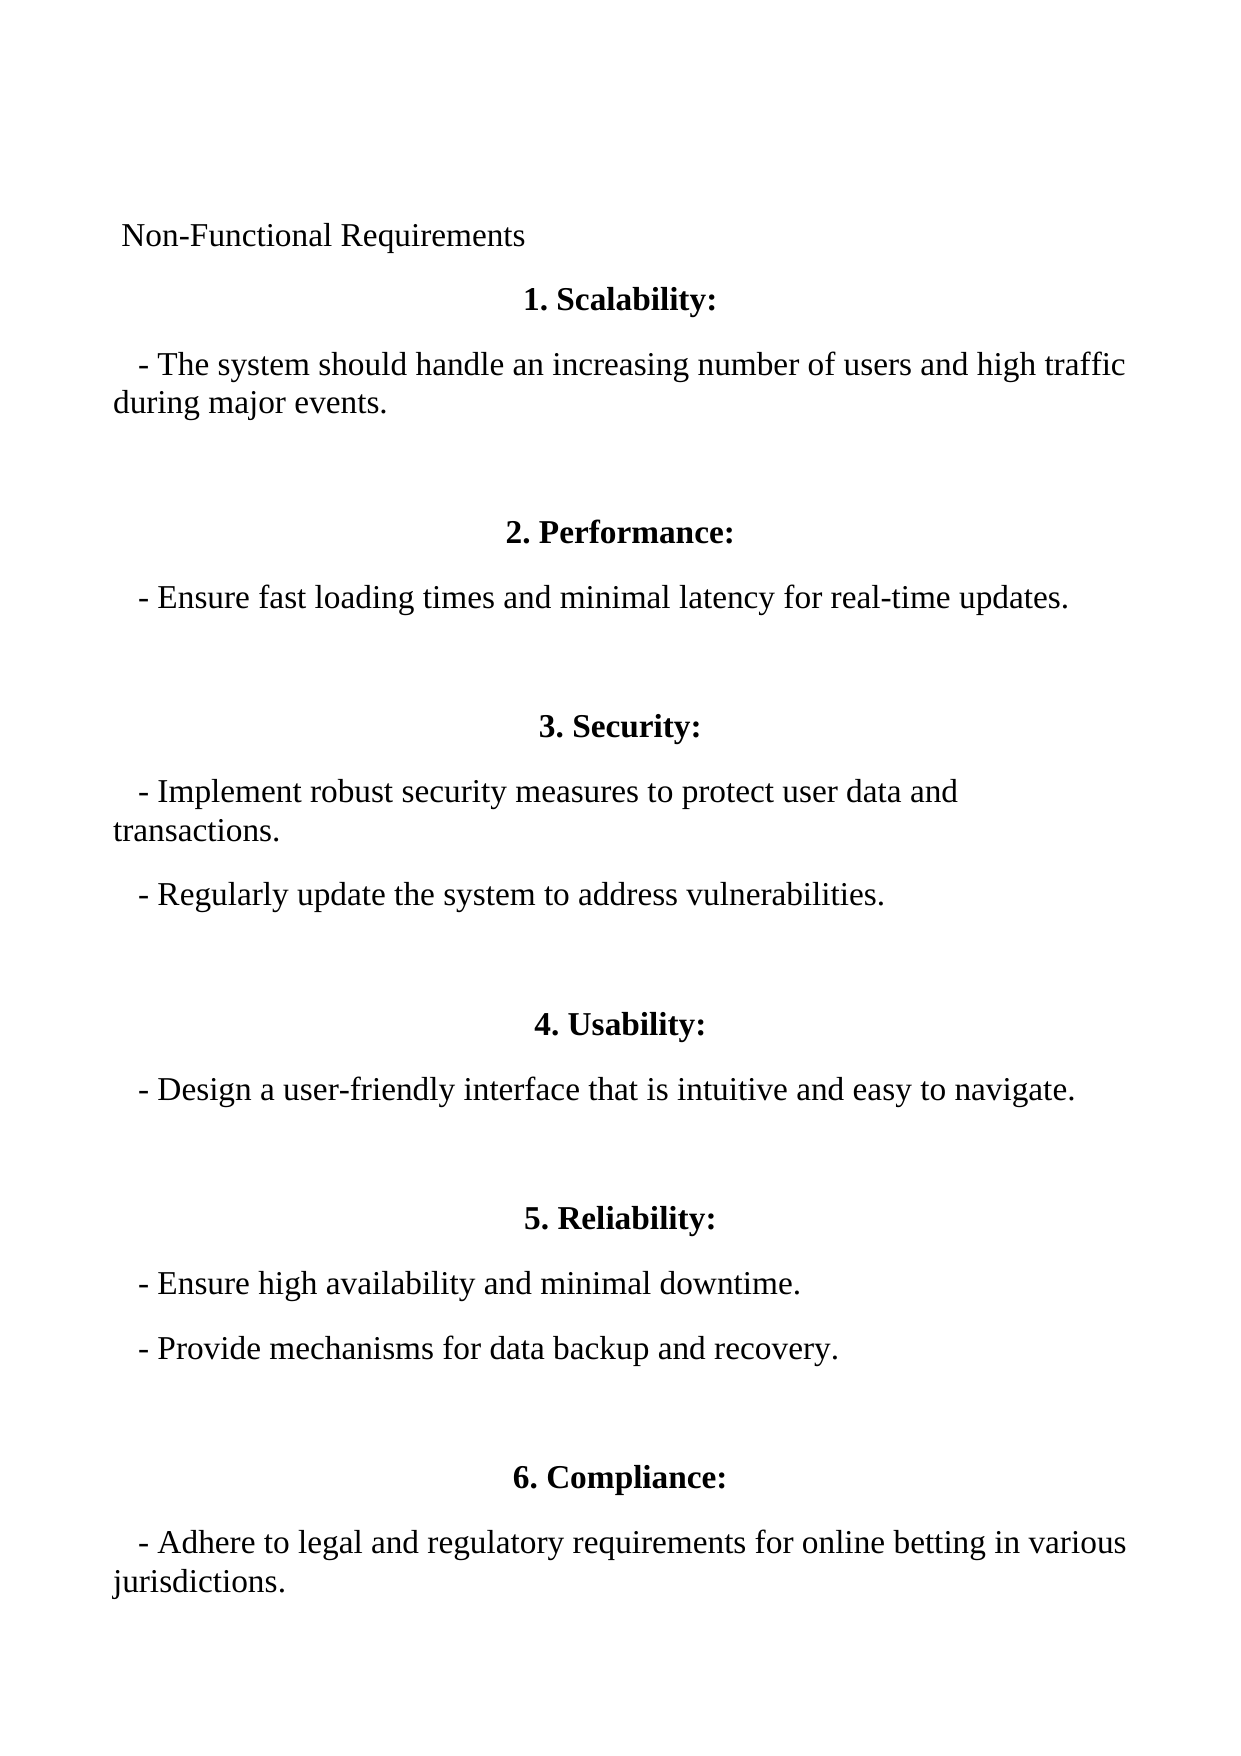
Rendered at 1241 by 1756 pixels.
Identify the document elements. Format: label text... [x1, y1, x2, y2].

text 6. Compliance: [113, 1458, 1127, 1496]
text - The system should handle an increasing number of users and high traffic during major events. [113, 344, 1127, 421]
text - Implement robust security measures to protect user data and transactions. [113, 771, 1127, 848]
text 4. Usability: [113, 1004, 1127, 1042]
text - Design a user-friendly interface that is intuitive and easy to navigate. [113, 1069, 1127, 1107]
text Non-Functional Requirements [113, 215, 1127, 253]
text 5. Reliability: [113, 1198, 1127, 1237]
text - Ensure high availability and minimal downtime. [113, 1263, 1127, 1302]
text 2. Performance: [113, 512, 1127, 551]
text - Provide mechanisms for data backup and recovery. [113, 1328, 1127, 1366]
text - Regularly update the system to address vulnerabilities. [113, 874, 1127, 913]
text - Adhere to legal and regulatory requirements for online betting in various jurisdictions. [113, 1522, 1127, 1599]
text 1. Scalability: [113, 279, 1127, 318]
text 3. Security: [113, 707, 1127, 745]
text - Ensure fast loading times and minimal latency for real-time updates. [113, 577, 1127, 615]
